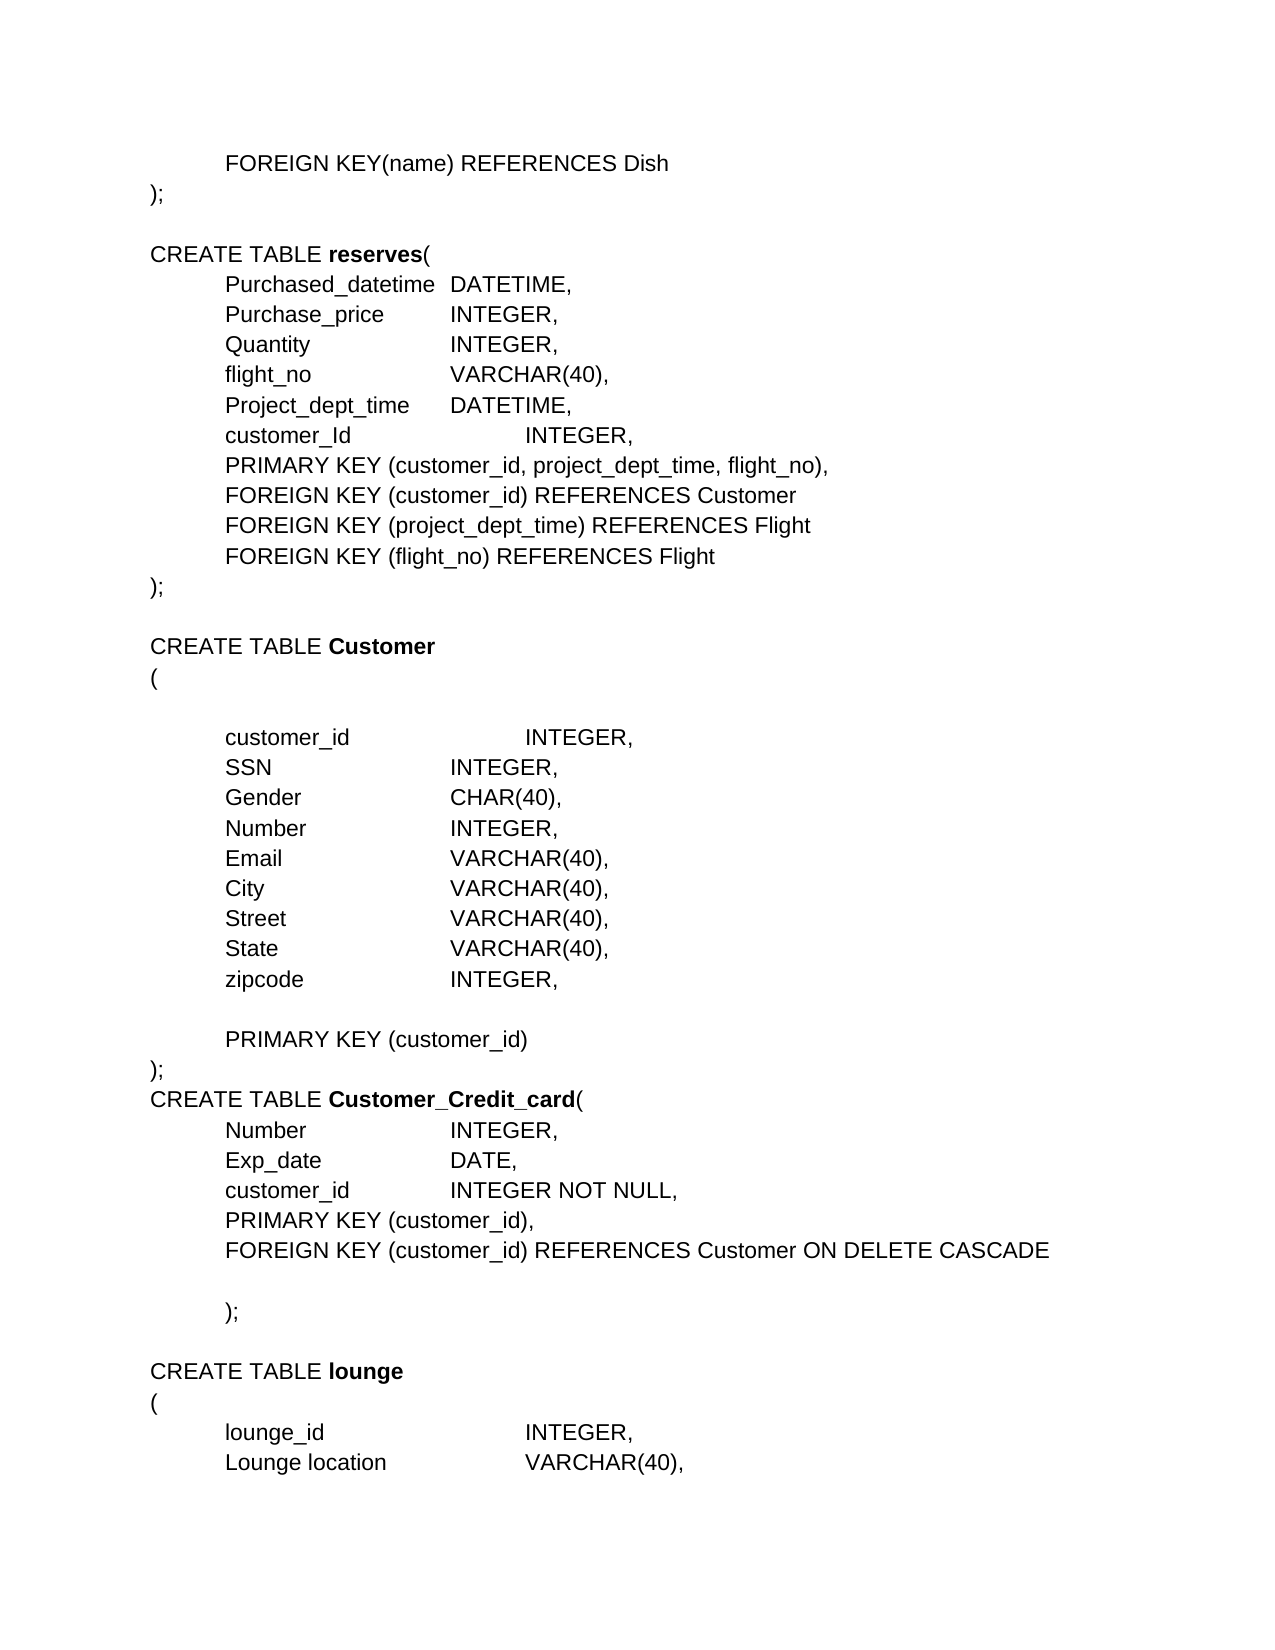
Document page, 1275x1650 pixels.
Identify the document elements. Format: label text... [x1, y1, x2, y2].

text Lounge location VARCHAR(40), [150, 1449, 1125, 1475]
text FOREIGN KEY (flight_no) REFERENCES Flight [150, 543, 1125, 569]
text customer_id INTEGER NOT NULL, [150, 1177, 1125, 1203]
text FOREIGN KEY (customer_id) REFERENCES Customer [150, 482, 1125, 509]
text Quantity INTEGER, [150, 331, 1125, 358]
text ( [150, 663, 1125, 690]
text FOREIGN KEY(name) REFERENCES Dish [150, 150, 1125, 176]
text PRIMARY KEY (customer_id, project_dept_time, flight_no), [150, 452, 1125, 478]
text Gender CHAR(40), [150, 784, 1125, 811]
text Street VARCHAR(40), [150, 905, 1125, 932]
text FOREIGN KEY (project_dept_time) REFERENCES Flight [150, 512, 1125, 539]
text lounge_id INTEGER, [150, 1419, 1125, 1445]
text zipcode INTEGER, [150, 966, 1125, 992]
text ); [150, 1298, 1125, 1324]
text Purchased_datetime DATETIME, [150, 271, 1125, 297]
text customer_id INTEGER, [150, 724, 1125, 750]
text SSN INTEGER, [150, 754, 1125, 781]
text CREATE TABLE lounge [150, 1358, 1125, 1385]
text FOREIGN KEY (customer_id) REFERENCES Customer ON DELETE CASCADE [150, 1237, 1125, 1294]
text Number INTEGER, [150, 814, 1125, 841]
text City VARCHAR(40), [150, 875, 1125, 901]
text PRIMARY KEY (customer_id), [150, 1207, 1125, 1234]
text Purchase_price INTEGER, [150, 301, 1125, 327]
text ); [150, 180, 1125, 207]
text State VARCHAR(40), [150, 935, 1125, 962]
text Project_dept_time DATETIME, [150, 392, 1125, 418]
text CREATE TABLE Customer_Credit_card( [150, 1086, 1125, 1113]
text Number INTEGER, [150, 1117, 1125, 1143]
text CREATE TABLE reserves( [150, 241, 1125, 267]
text ( [150, 1388, 1125, 1415]
text Exp_date DATE, [150, 1147, 1125, 1173]
text ); [150, 573, 1125, 599]
text PRIMARY KEY (customer_id) ); [150, 1026, 1125, 1083]
text Email VARCHAR(40), [150, 845, 1125, 871]
text customer_Id INTEGER, [150, 422, 1125, 448]
text CREATE TABLE Customer [150, 633, 1125, 660]
text flight_no VARCHAR(40), [150, 361, 1125, 388]
